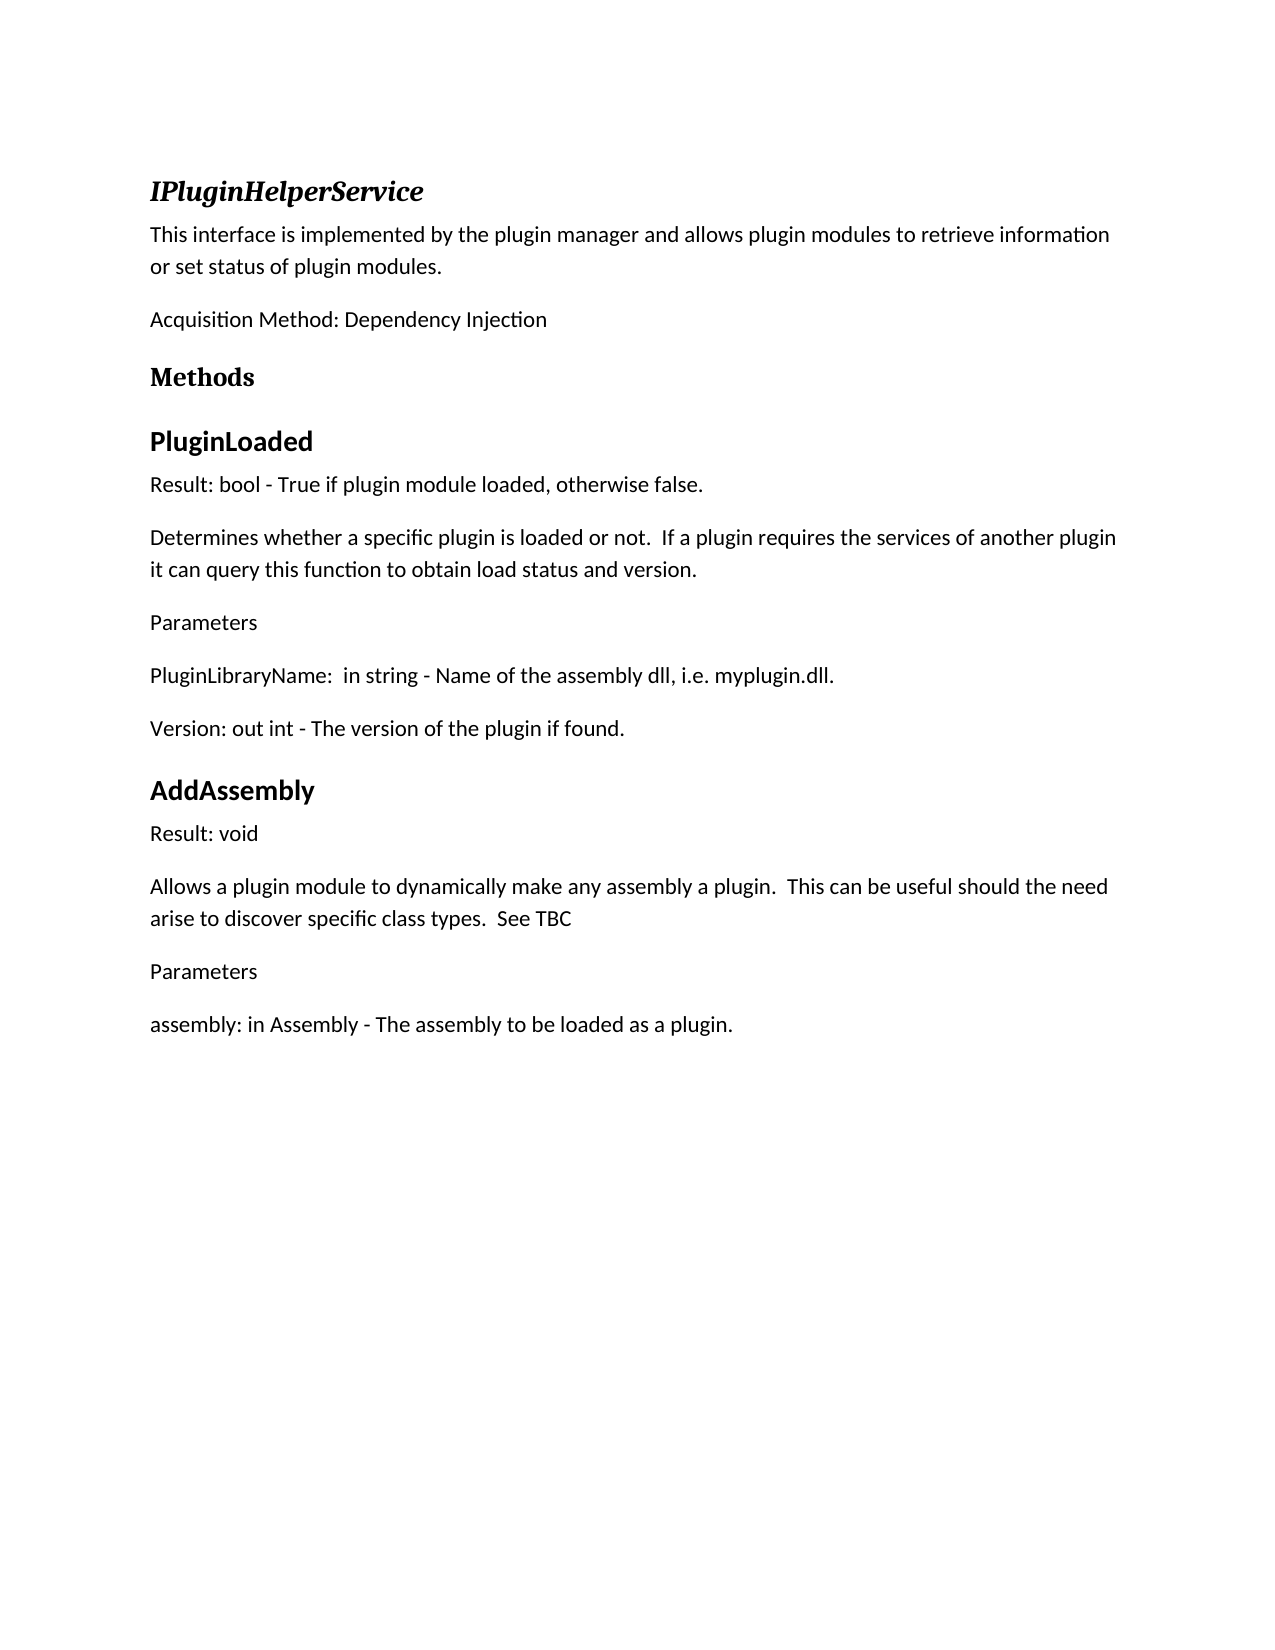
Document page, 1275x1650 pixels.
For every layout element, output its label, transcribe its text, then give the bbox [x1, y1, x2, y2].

text Result: void [150, 819, 1125, 847]
text Allows a plugin module to dynamically make any assembly a plugin. This can be useful should the need arise to discover specific class types. See TBC [150, 872, 1125, 932]
text PluginLibraryName: in string - Name of the assembly dll, i.e. myplugin.dll. [150, 661, 1125, 689]
subtitle Methods [150, 362, 1125, 393]
text Result: bool - True if plugin module loaded, otherwise false. [150, 470, 1125, 498]
text Parameters [150, 608, 1125, 636]
text Acquisition Method: Dependency Injection [150, 305, 1125, 333]
subtitle IPluginHelperService [150, 175, 1125, 208]
text This interface is implemented by the plugin manager and allows plugin modules to retrieve information or set status of plugin modules. [150, 220, 1125, 280]
text Determines whether a specific plugin is loaded or not. If a plugin requires the services of another plugin it can query this function to obtain load status and version. [150, 523, 1125, 583]
subtitle PluginLoaded [150, 423, 1125, 458]
subtitle AddAssembly [150, 772, 1125, 807]
text assembly: in Assembly - The assembly to be loaded as a plugin. [150, 1010, 1125, 1038]
text Parameters [150, 957, 1125, 985]
text Version: out int - The version of the plugin if found. [150, 714, 1125, 742]
